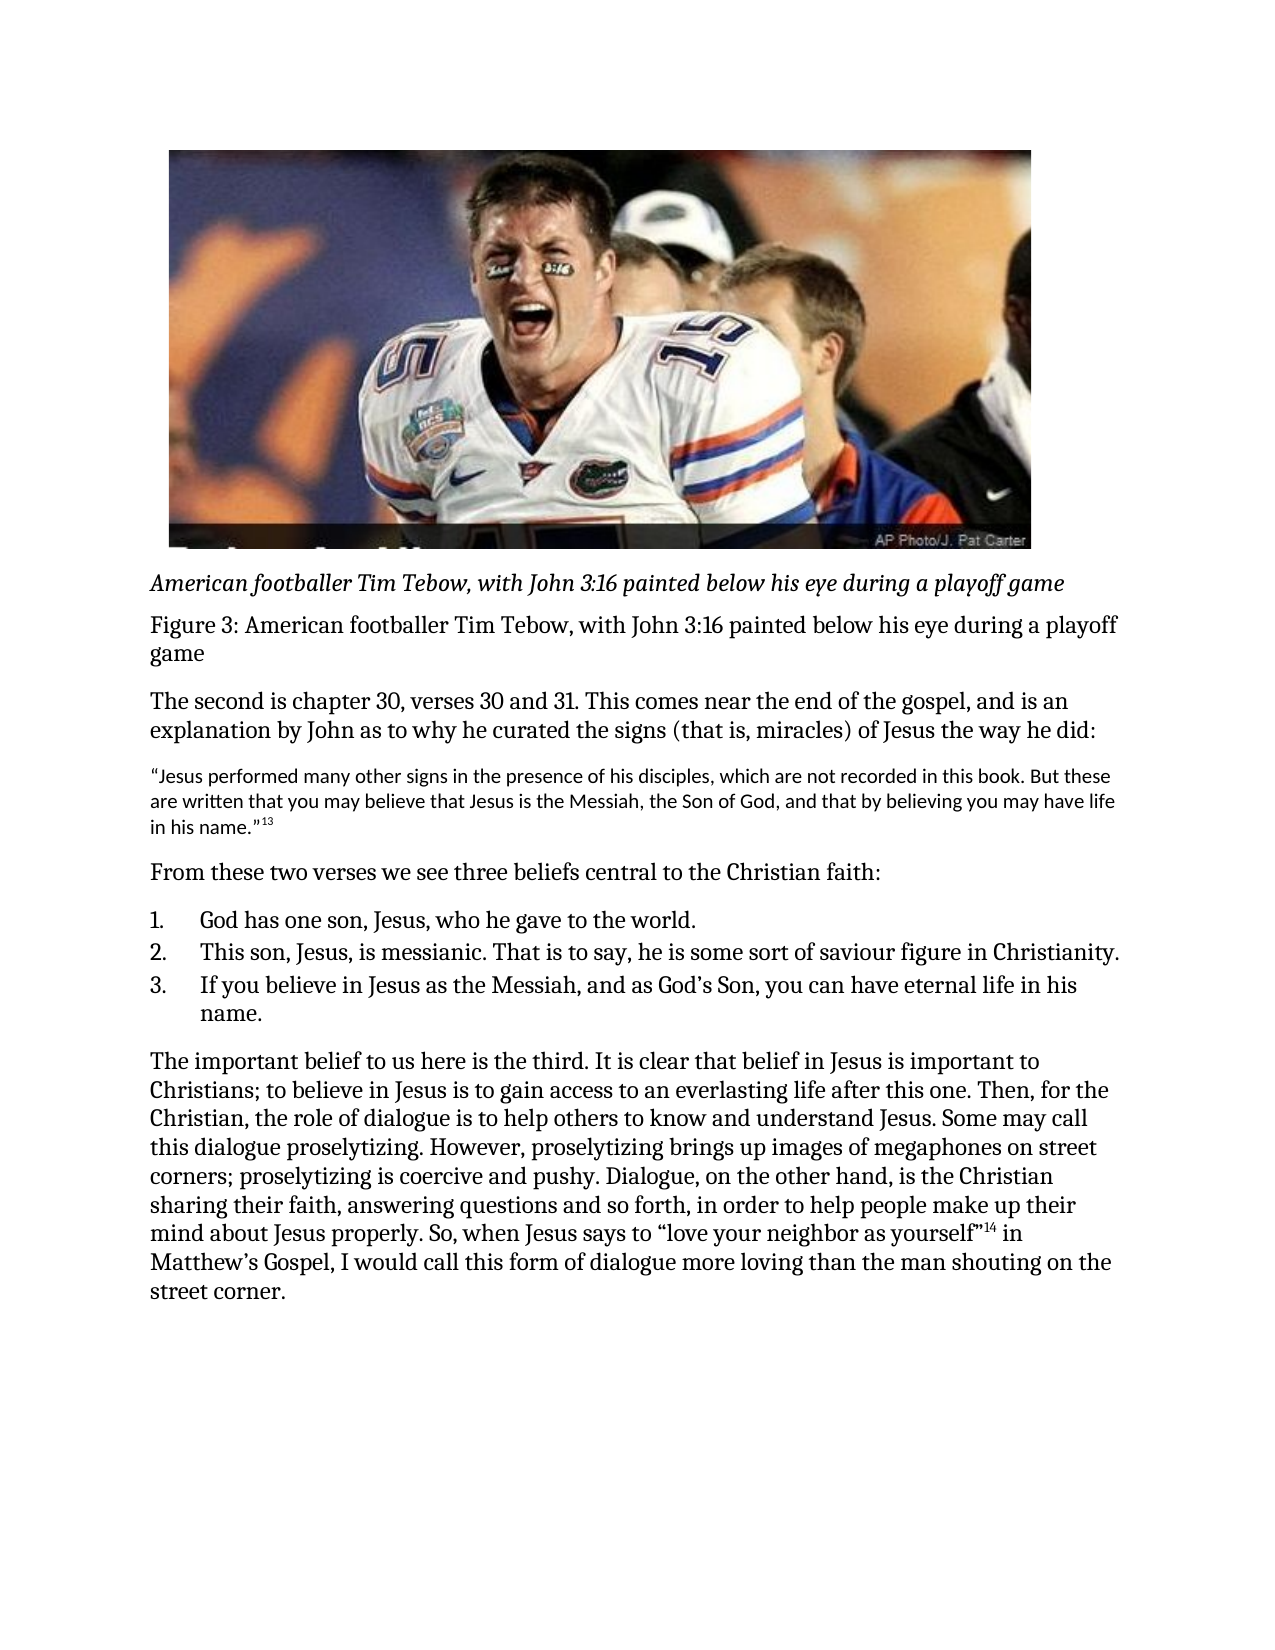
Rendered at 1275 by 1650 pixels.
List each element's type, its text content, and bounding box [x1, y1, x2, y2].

list This son, Jesus, is messianic. That is to say, he is some sort of saviour figure in Christianity. [150, 938, 1125, 967]
text American footballer Tim Tebow, with John 3:16 painted below his eye during a playoff game [150, 569, 1125, 598]
text From these two verses we see three beliefs central to the Christian faith: [150, 858, 1125, 887]
text The important belief to us here is the third. It is clear that belief in Jesus is important to Christians; to believe in Jesus is to gain access to an everlasting life after this one. Then, for the Christian, the role of dialogue is to help others to know and understand Jesus. Some may call this dialogue proselytizing. However, proselytizing brings up images of megaphones on street corners; proselytizing is coercive and pushy. Dialogue, on the other hand, is the Christian sharing their faith, answering questions and so forth, in order to help people make up their mind about Jesus properly. So, when Jesus says to “love your neighbor as yourself”14 in Matthew’s Gospel, I would call this form of dialogue more loving than the man shouting on the street corner. [150, 1047, 1125, 1306]
text Figure 3: American footballer Tim Tebow, with John 3:16 painted below his eye during a playoff game [150, 611, 1125, 668]
list God has one son, Jesus, who he gave to the world. [150, 906, 1125, 934]
picture [168, 150, 1032, 549]
list If you believe in Jesus as the Messiah, and as God’s Son, you can have eternal life in his name. [150, 971, 1125, 1028]
text “Jesus performed many other signs in the presence of his disciples, which are not recorded in this book. But these are written that you may believe that Jesus is the Messiah, the Son of God, and that by believing you may have life in his name.”13 [150, 763, 1125, 839]
text The second is chapter 30, verses 30 and 31. This comes near the end of the gospel, and is an explanation by John as to why he curated the signs (that is, miracles) of Jesus the way he did: [150, 687, 1125, 744]
